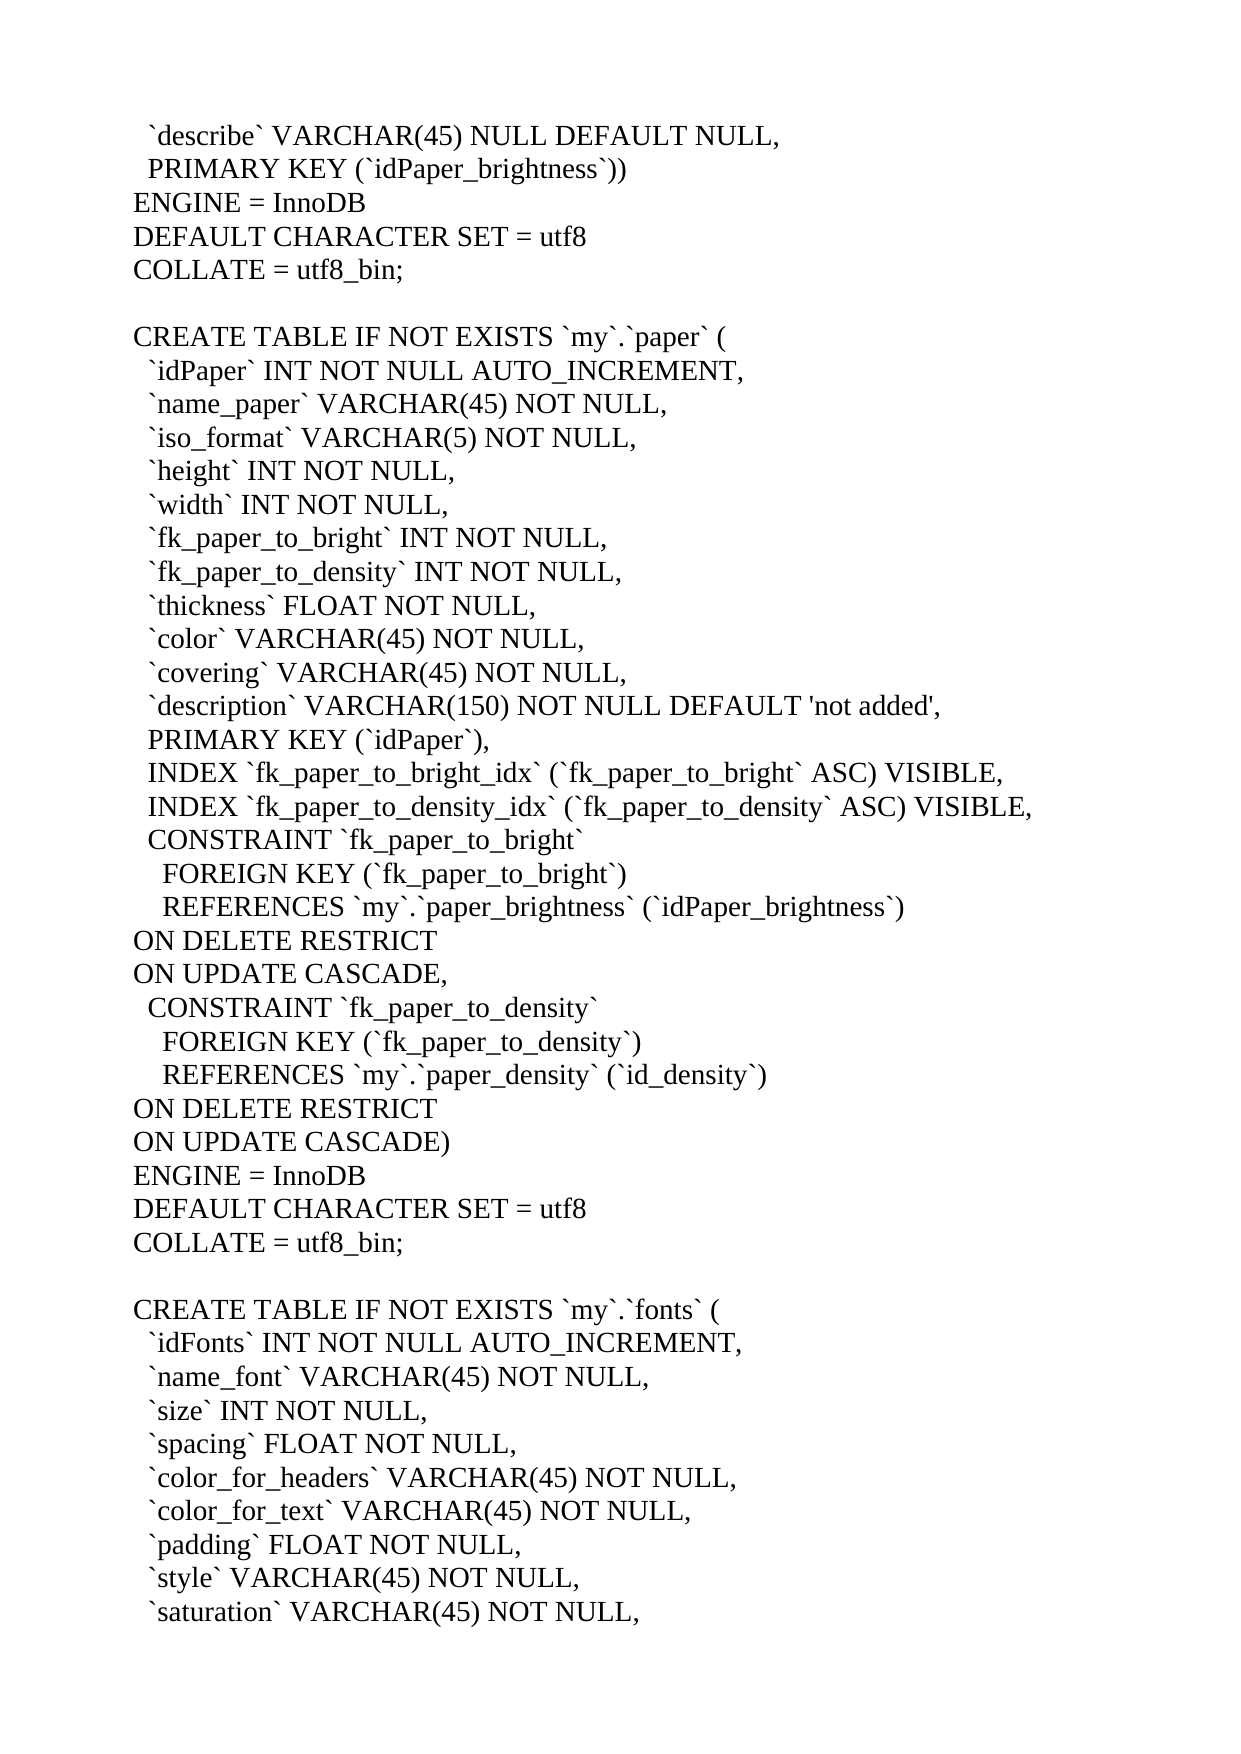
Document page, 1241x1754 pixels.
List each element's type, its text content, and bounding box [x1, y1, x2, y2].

text FOREIGN KEY (`fk_paper_to_bright`) [133, 856, 1152, 889]
text `name_paper` VARCHAR(45) NOT NULL, [133, 386, 1152, 420]
text `color_for_text` VARCHAR(45) NOT NULL, [133, 1493, 1152, 1527]
text REFERENCES `my`.`paper_brightness` (`idPaper_brightness`) [133, 889, 1152, 923]
text `name_font` VARCHAR(45) NOT NULL, [133, 1359, 1152, 1393]
text PRIMARY KEY (`idPaper_brightness`)) [133, 152, 1152, 185]
text `fk_paper_to_bright` INT NOT NULL, [133, 521, 1152, 554]
text `saturation` VARCHAR(45) NOT NULL, [133, 1594, 1152, 1627]
text ON UPDATE CASCADE, [133, 957, 1152, 990]
text DEFAULT CHARACTER SET = utf8 [133, 1191, 1152, 1225]
text `spacing` FLOAT NOT NULL, [133, 1426, 1152, 1460]
text `fk_paper_to_density` INT NOT NULL, [133, 554, 1152, 588]
text COLLATE = utf8_bin; [133, 252, 1152, 286]
text ENGINE = InnoDB [133, 1158, 1152, 1191]
text CREATE TABLE IF NOT EXISTS `my`.`paper` ( [133, 319, 1152, 353]
text `padding` FLOAT NOT NULL, [133, 1527, 1152, 1560]
text `thickness` FLOAT NOT NULL, [133, 588, 1152, 621]
text `idFonts` INT NOT NULL AUTO_INCREMENT, [133, 1326, 1152, 1359]
text `size` INT NOT NULL, [133, 1393, 1152, 1426]
text `idPaper` INT NOT NULL AUTO_INCREMENT, [133, 353, 1152, 386]
text INDEX `fk_paper_to_bright_idx` (`fk_paper_to_bright` ASC) VISIBLE, [133, 755, 1152, 789]
text CONSTRAINT `fk_paper_to_bright` [133, 822, 1152, 856]
text CONSTRAINT `fk_paper_to_density` [133, 990, 1152, 1024]
text `color_for_headers` VARCHAR(45) NOT NULL, [133, 1460, 1152, 1493]
text CREATE TABLE IF NOT EXISTS `my`.`fonts` ( [133, 1292, 1152, 1326]
text INDEX `fk_paper_to_density_idx` (`fk_paper_to_density` ASC) VISIBLE, [133, 789, 1152, 822]
text `describe` VARCHAR(45) NULL DEFAULT NULL, [133, 118, 1152, 152]
text DEFAULT CHARACTER SET = utf8 [133, 219, 1152, 252]
text REFERENCES `my`.`paper_density` (`id_density`) [133, 1057, 1152, 1091]
text `width` INT NOT NULL, [133, 487, 1152, 521]
text COLLATE = utf8_bin; [133, 1225, 1152, 1258]
text PRIMARY KEY (`idPaper`), [133, 722, 1152, 755]
text `description` VARCHAR(150) NOT NULL DEFAULT 'not added', [133, 688, 1152, 722]
text ENGINE = InnoDB [133, 185, 1152, 219]
text ON DELETE RESTRICT [133, 1091, 1152, 1124]
text `height` INT NOT NULL, [133, 453, 1152, 487]
text `covering` VARCHAR(45) NOT NULL, [133, 655, 1152, 688]
text `style` VARCHAR(45) NOT NULL, [133, 1560, 1152, 1594]
text FOREIGN KEY (`fk_paper_to_density`) [133, 1024, 1152, 1057]
text ON DELETE RESTRICT [133, 923, 1152, 957]
text `color` VARCHAR(45) NOT NULL, [133, 621, 1152, 655]
text ON UPDATE CASCADE) [133, 1124, 1152, 1158]
text `iso_format` VARCHAR(5) NOT NULL, [133, 420, 1152, 453]
